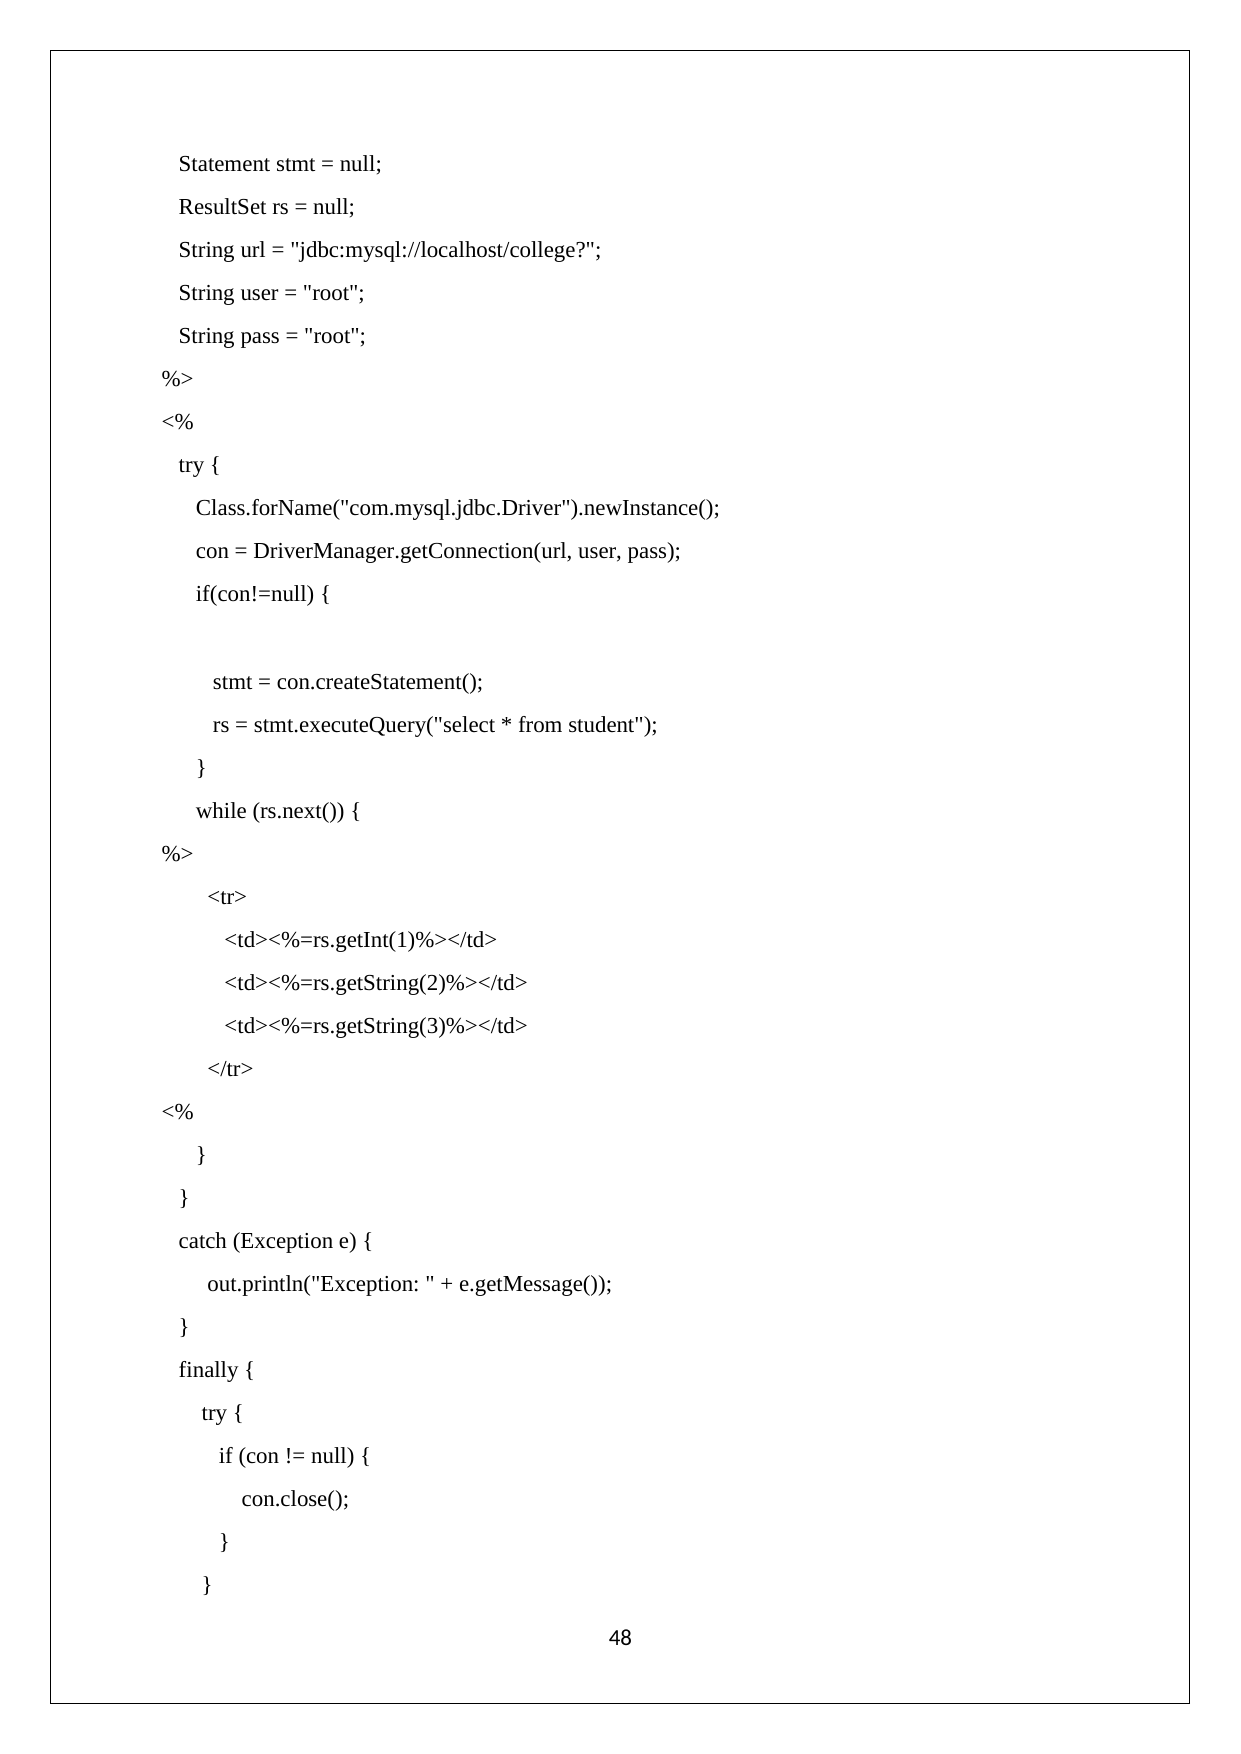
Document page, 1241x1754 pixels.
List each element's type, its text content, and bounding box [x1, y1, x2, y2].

text finally { [150, 1356, 1090, 1383]
text } [150, 1528, 1090, 1555]
text try { [150, 1399, 1090, 1426]
text rs = stmt.executeQuery("select * from student"); [150, 711, 1090, 737]
text ResultSet rs = null; [150, 193, 1090, 219]
text if(con!=null) { [150, 580, 1090, 607]
text if (con != null) { [150, 1442, 1090, 1469]
text String url = "jdbc:mysql://localhost/college?"; [150, 236, 1090, 262]
text catch (Exception e) { [150, 1227, 1090, 1253]
text out.println("Exception: " + e.getMessage()); [150, 1270, 1090, 1297]
text String user = "root"; [150, 279, 1090, 305]
text %> [150, 840, 1090, 866]
text <td><%=rs.getString(2)%></td> [150, 969, 1090, 995]
text <tr> [150, 883, 1090, 909]
text } [150, 1141, 1090, 1167]
text } [150, 754, 1090, 780]
text con.close(); [150, 1485, 1090, 1512]
text while (rs.next()) { [150, 797, 1090, 823]
text </tr> [150, 1055, 1090, 1081]
text Statement stmt = null; [150, 150, 1090, 176]
text String pass = "root"; [150, 322, 1090, 348]
text <% [150, 408, 1090, 434]
text } [150, 1571, 1090, 1598]
text <% [150, 1098, 1090, 1124]
text } [150, 1313, 1090, 1339]
text stmt = con.createStatement(); [150, 668, 1090, 694]
text %> [150, 365, 1090, 391]
text <td><%=rs.getString(3)%></td> [150, 1012, 1090, 1038]
text <td><%=rs.getInt(1)%></td> [150, 926, 1090, 952]
text Class.forName("com.mysql.jdbc.Driver").newInstance(); [150, 494, 1090, 521]
text } [150, 1184, 1090, 1211]
text con = DriverManager.getConnection(url, user, pass); [150, 537, 1090, 563]
text try { [150, 451, 1090, 477]
